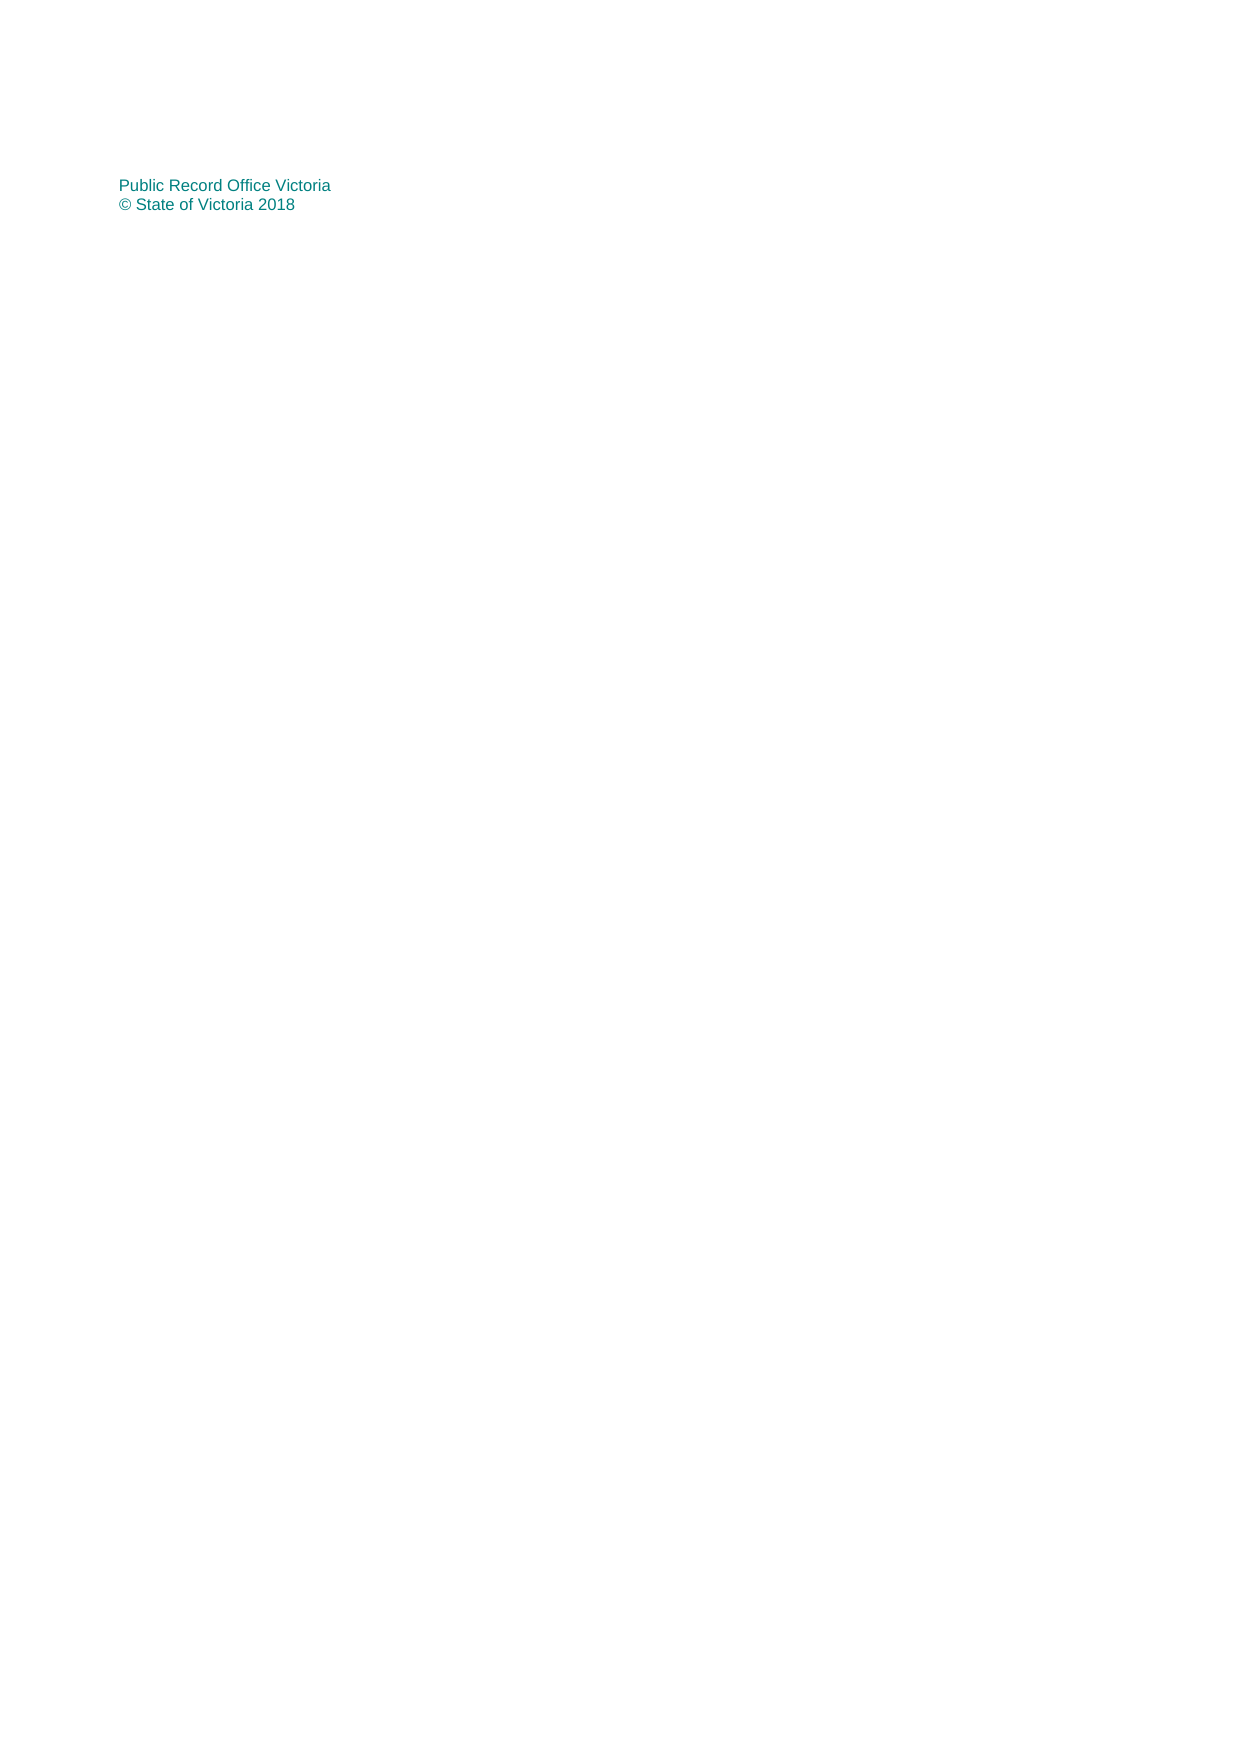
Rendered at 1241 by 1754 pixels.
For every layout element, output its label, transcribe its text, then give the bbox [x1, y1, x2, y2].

text © State of Victoria 2018 [119, 195, 1150, 214]
text Public Record Office Victoria [119, 176, 1150, 195]
